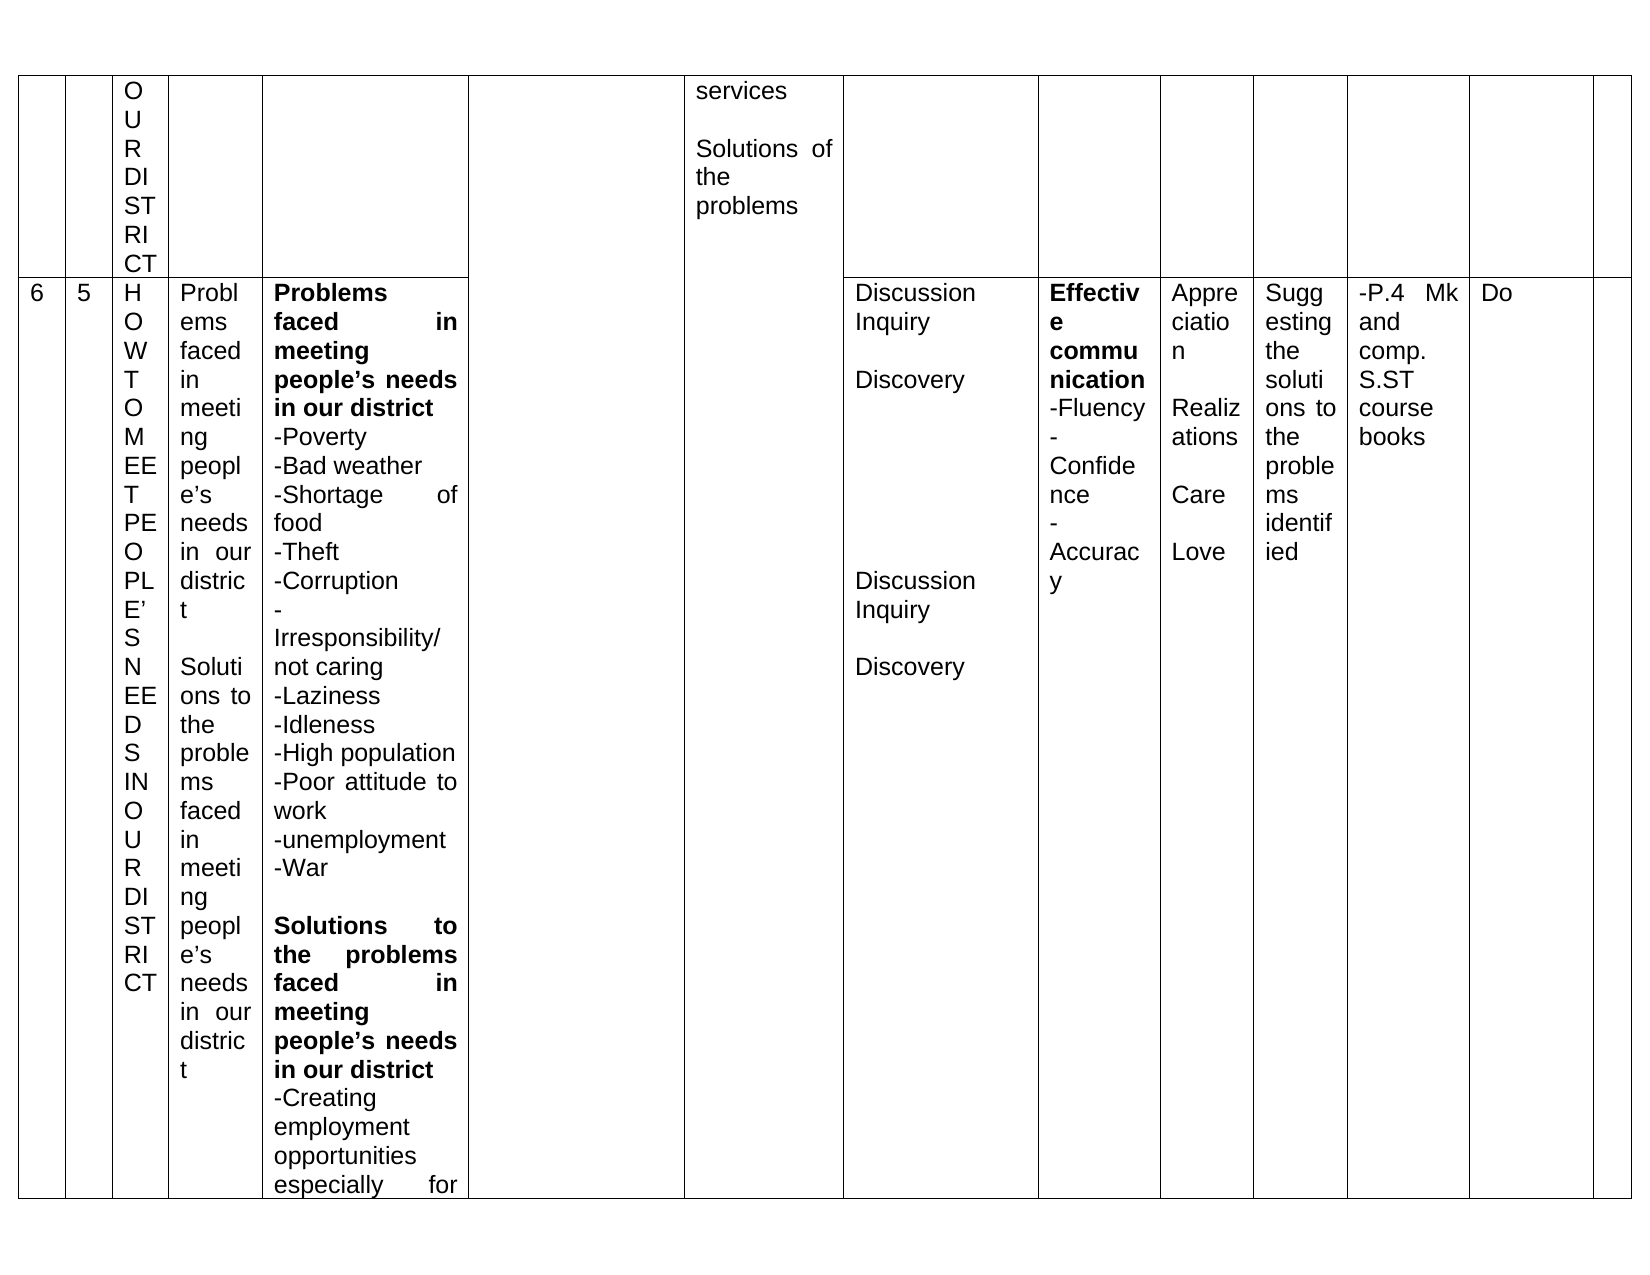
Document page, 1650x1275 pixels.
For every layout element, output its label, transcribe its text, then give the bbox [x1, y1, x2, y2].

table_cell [1254, 278, 1347, 1198]
table_cell 6 [19, 278, 65, 1198]
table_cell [1161, 76, 1253, 277]
table_cell Do [1470, 278, 1593, 1198]
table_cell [1254, 76, 1347, 277]
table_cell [263, 76, 468, 277]
table_cell [1594, 76, 1631, 277]
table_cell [169, 278, 262, 1198]
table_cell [469, 76, 684, 1198]
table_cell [169, 76, 262, 277]
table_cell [113, 76, 168, 277]
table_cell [685, 76, 843, 1198]
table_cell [1161, 278, 1253, 1198]
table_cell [1348, 76, 1469, 277]
table_cell 5 [66, 278, 112, 1198]
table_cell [1039, 278, 1160, 1198]
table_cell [263, 278, 468, 1198]
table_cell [844, 76, 1038, 277]
table_cell [1594, 278, 1631, 1198]
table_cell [844, 278, 1038, 1198]
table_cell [1348, 278, 1469, 1198]
table_cell 4 [66, 76, 112, 277]
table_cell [1470, 76, 1593, 277]
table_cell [1039, 76, 1160, 277]
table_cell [113, 278, 168, 1198]
table_cell 6 [19, 76, 65, 277]
